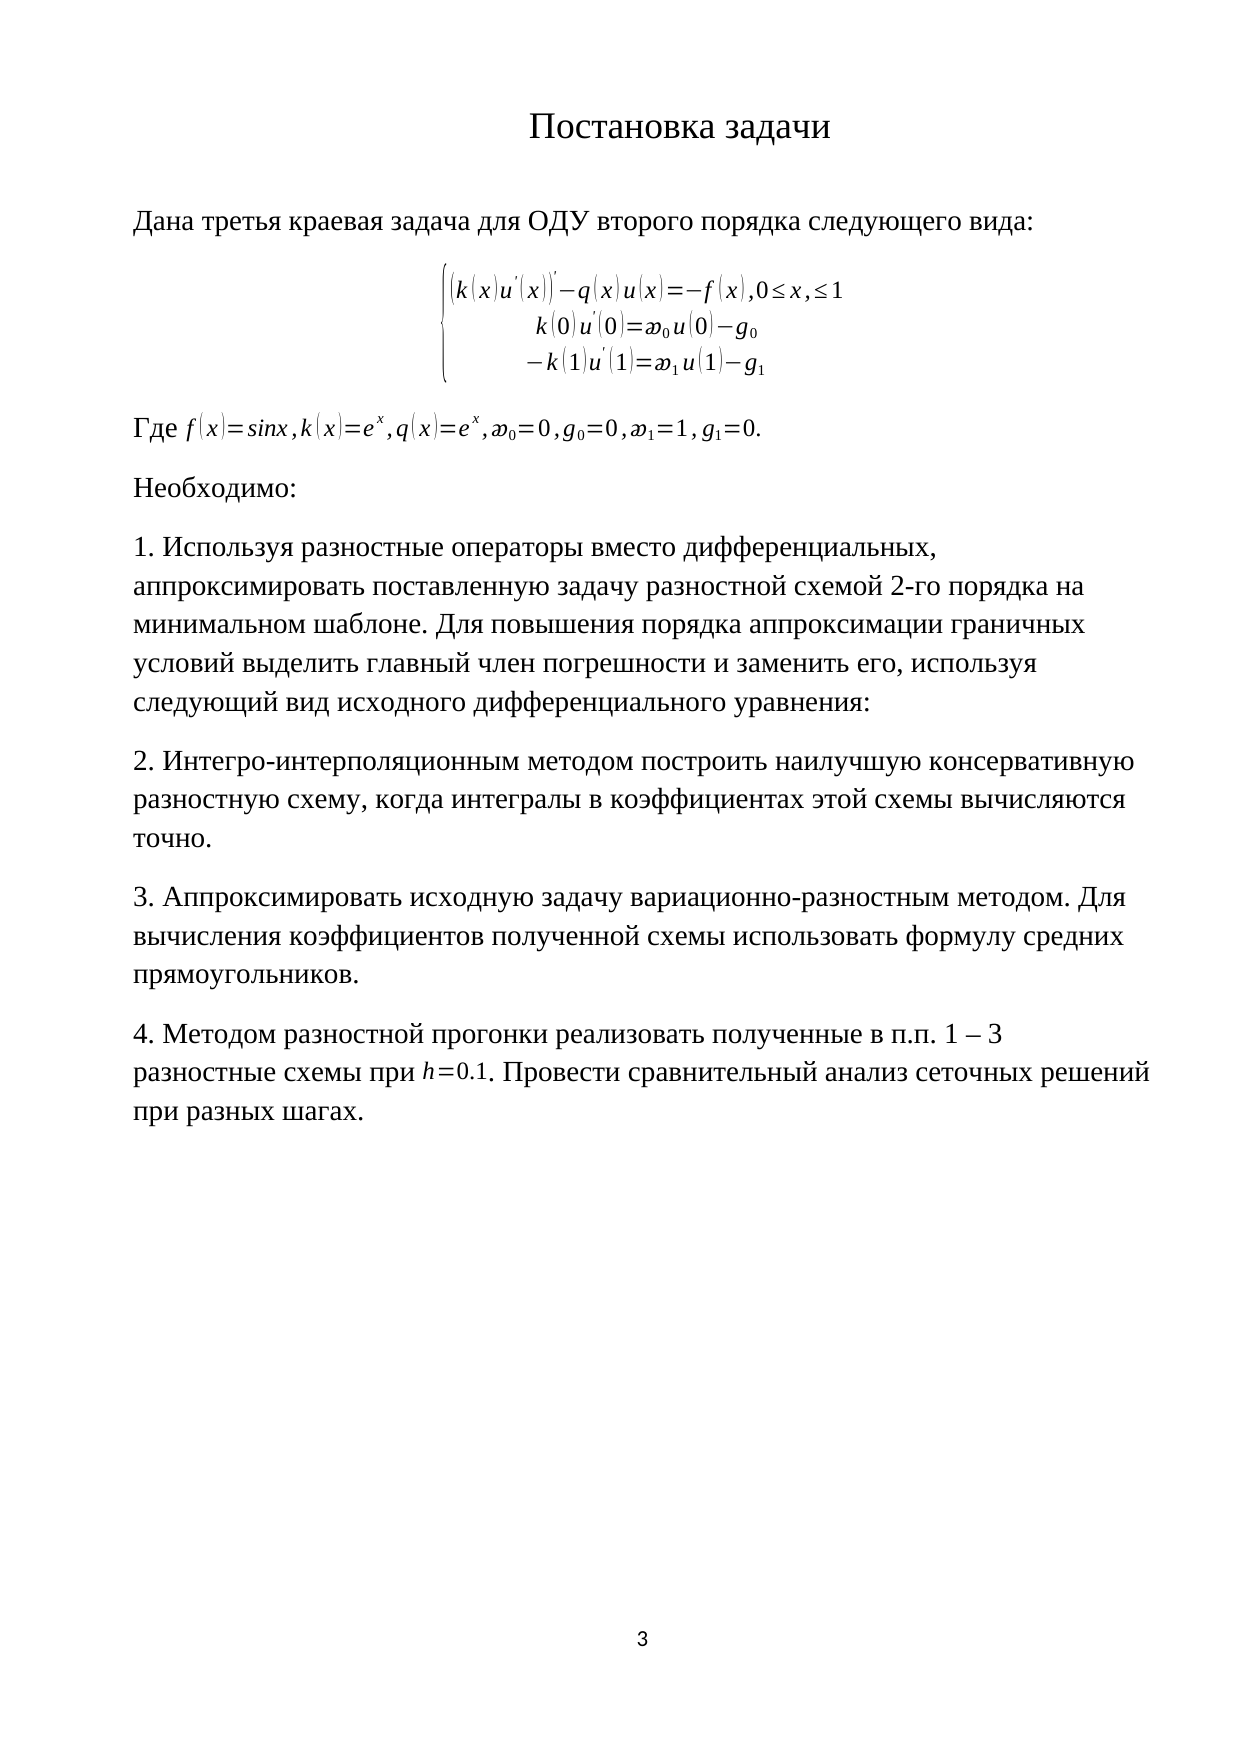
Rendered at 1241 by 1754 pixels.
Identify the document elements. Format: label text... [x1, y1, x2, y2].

text 4. Методом разностной прогонки реализовать полученные в п.п. 1 – 3 разностные схемы при . Провести сравнительный анализ сеточных решений при разных шагах. [133, 1016, 1152, 1127]
text 2. Интегро-интерполяционным методом построить наилучшую консервативную разностную схему, когда интегралы в коэффициентах этой схемы вычисляются точно. [133, 743, 1152, 854]
text 3. Аппроксимировать исходную задачу вариационно-разностным методом. Для вычисления коэффициентов полученной схемы использовать формулу средних прямоугольников. [133, 879, 1152, 990]
text Где [133, 409, 1152, 444]
subtitle Постановка задачи [208, 103, 1152, 147]
subtitle Дана третья краевая задача для ОДУ второго порядка следующего вида: [133, 203, 1152, 237]
text Необходимо: [133, 470, 1152, 504]
text 1. Используя разностные операторы вместо дифференциальных, аппроксимировать поставленную задачу разностной схемой 2-го порядка на минимальном шаблоне. Для повышения порядка аппроксимации граничных условий выделить главный член погрешности и заменить его, используя следующий вид исходного дифференциального уравнения: [133, 529, 1152, 717]
